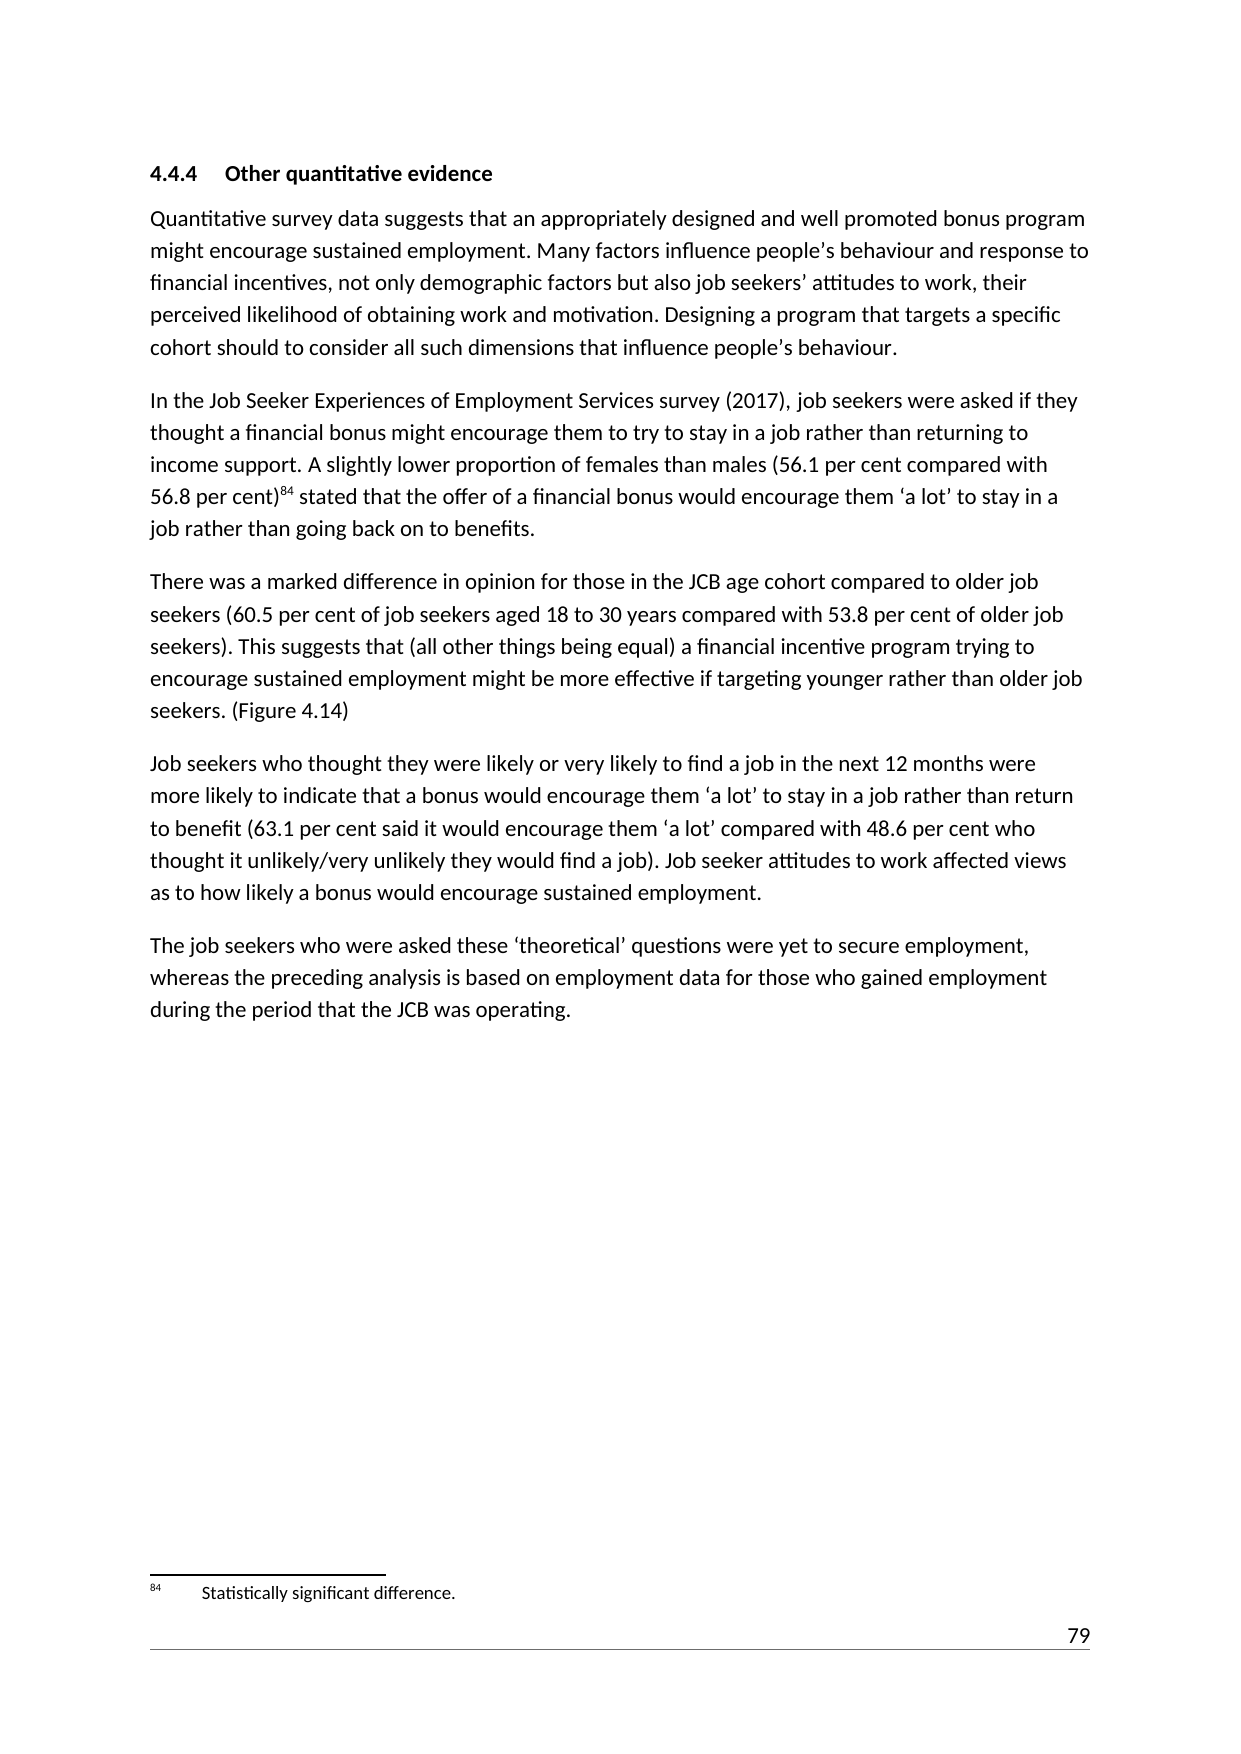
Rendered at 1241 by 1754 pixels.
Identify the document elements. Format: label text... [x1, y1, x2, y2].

text The job seekers who were asked these ‘theoretical’ questions were yet to secure employment, whereas the preceding analysis is based on employment data for those who gained employment during the period that the JCB was operating. [150, 931, 1090, 1023]
subtitle 4.4.4 Other quantitative evidence [150, 159, 1090, 187]
text Job seekers who thought they were likely or very likely to find a job in the next 12 months were more likely to indicate that a bonus would encourage them ‘a lot’ to stay in a job rather than return to benefit (63.1 per cent said it would encourage them ‘a lot’ compared with 48.6 per cent who thought it unlikely/very unlikely they would find a job). Job seeker attitudes to work affected views as to how likely a bonus would encourage sustained employment. [150, 749, 1090, 906]
text Quantitative survey data suggests that an appropriately designed and well promoted bonus program might encourage sustained employment. Many factors influence people’s behaviour and response to financial incentives, not only demographic factors but also job seekers’ attitudes to work, their perceived likelihood of obtaining work and motivation. Designing a program that targets a specific cohort should to consider all such dimensions that influence people’s behaviour. [150, 204, 1090, 361]
text There was a marked difference in opinion for those in the JCB age cohort compared to older job seekers (60.5 per cent of job seekers aged 18 to 30 years compared with 53.8 per cent of older job seekers). This suggests that (all other things being equal) a financial incentive program trying to encourage sustained employment might be more effective if targeting younger rather than older job seekers. (Figure 4.14) [150, 567, 1090, 724]
text In the Job Seeker Experiences of Employment Services survey (2017), job seekers were asked if they thought a financial bonus might encourage them to try to stay in a job rather than returning to income support. A slightly lower proportion of females than males (56.1 per cent compared with 56.8 per cent) stated that the offer of a financial bonus would encourage them ‘a lot’ to stay in a job rather than going back on to benefits. [150, 386, 1090, 542]
